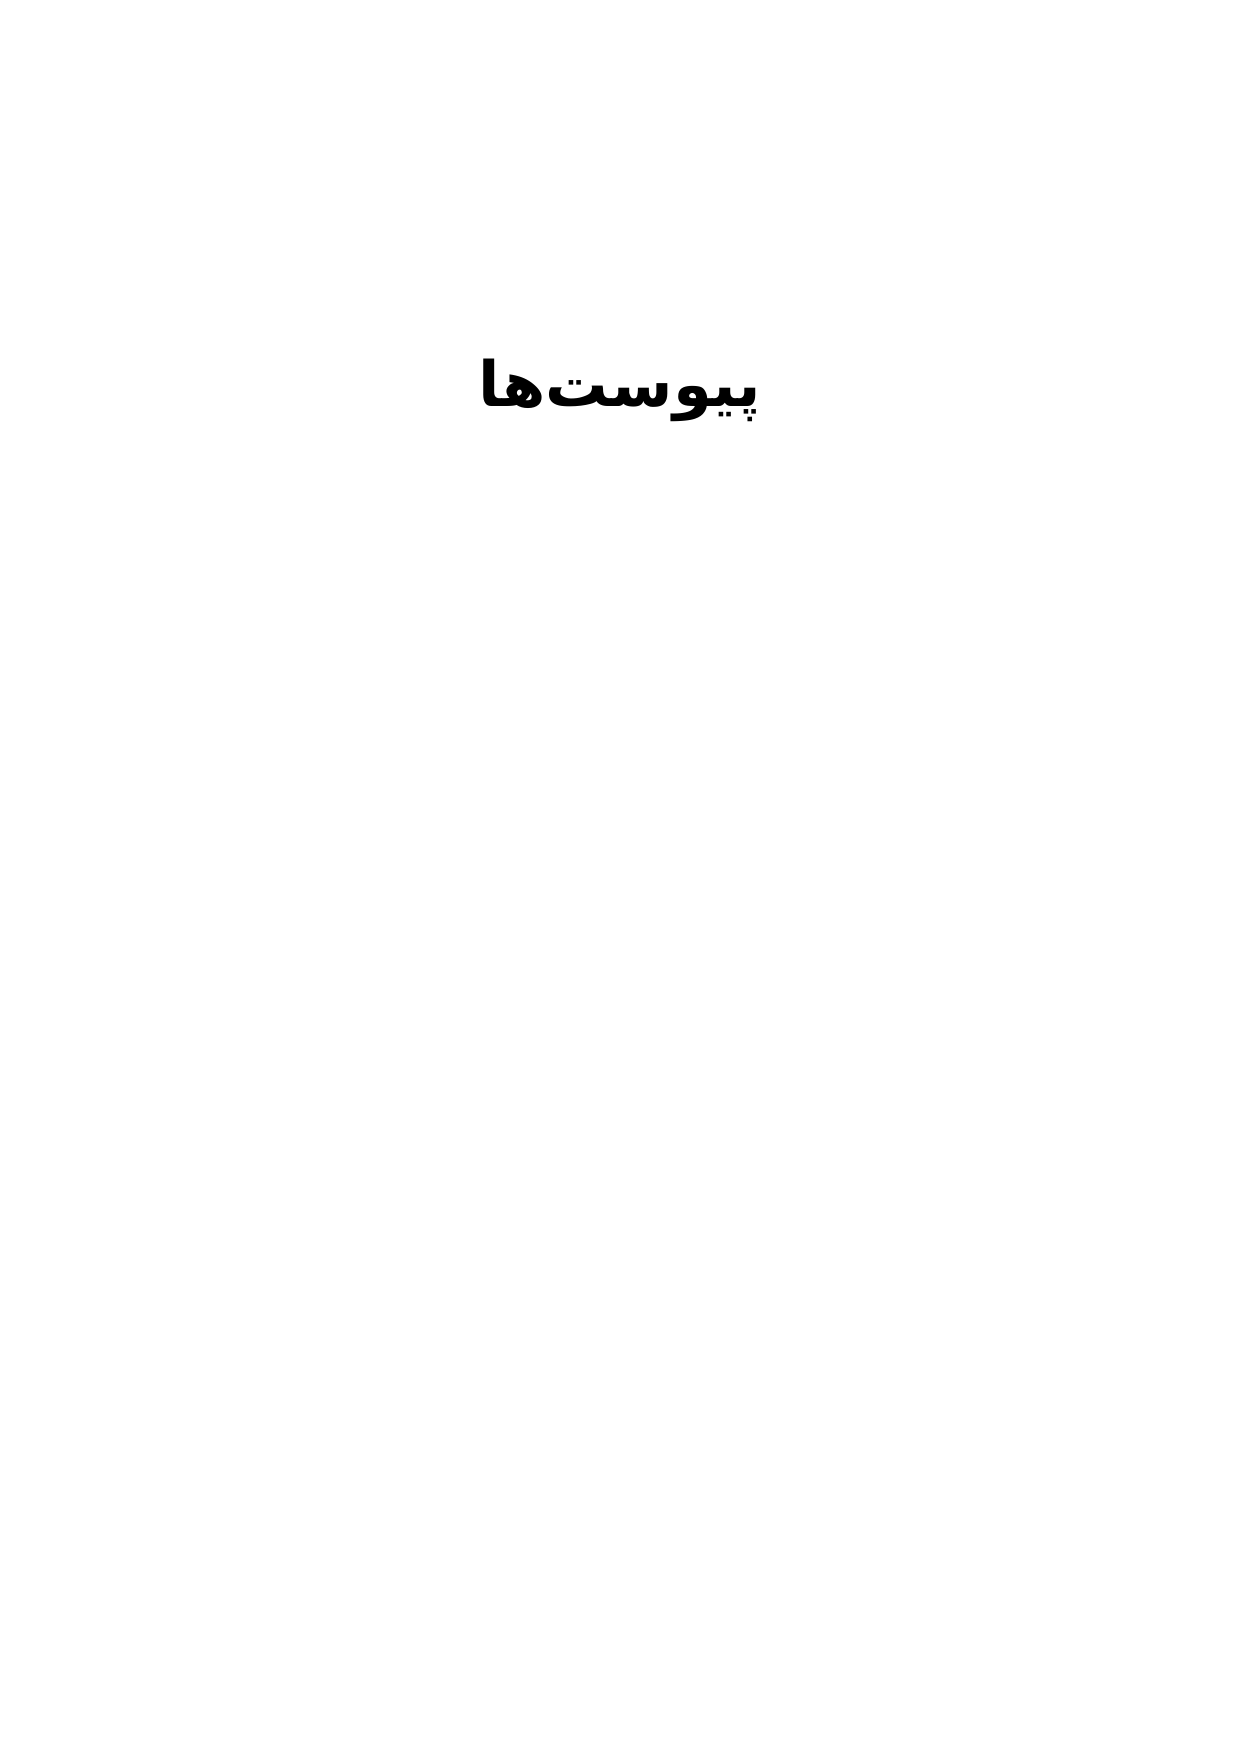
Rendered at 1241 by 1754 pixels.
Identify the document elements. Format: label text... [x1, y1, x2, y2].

list پيوست‌ها [150, 348, 1090, 421]
